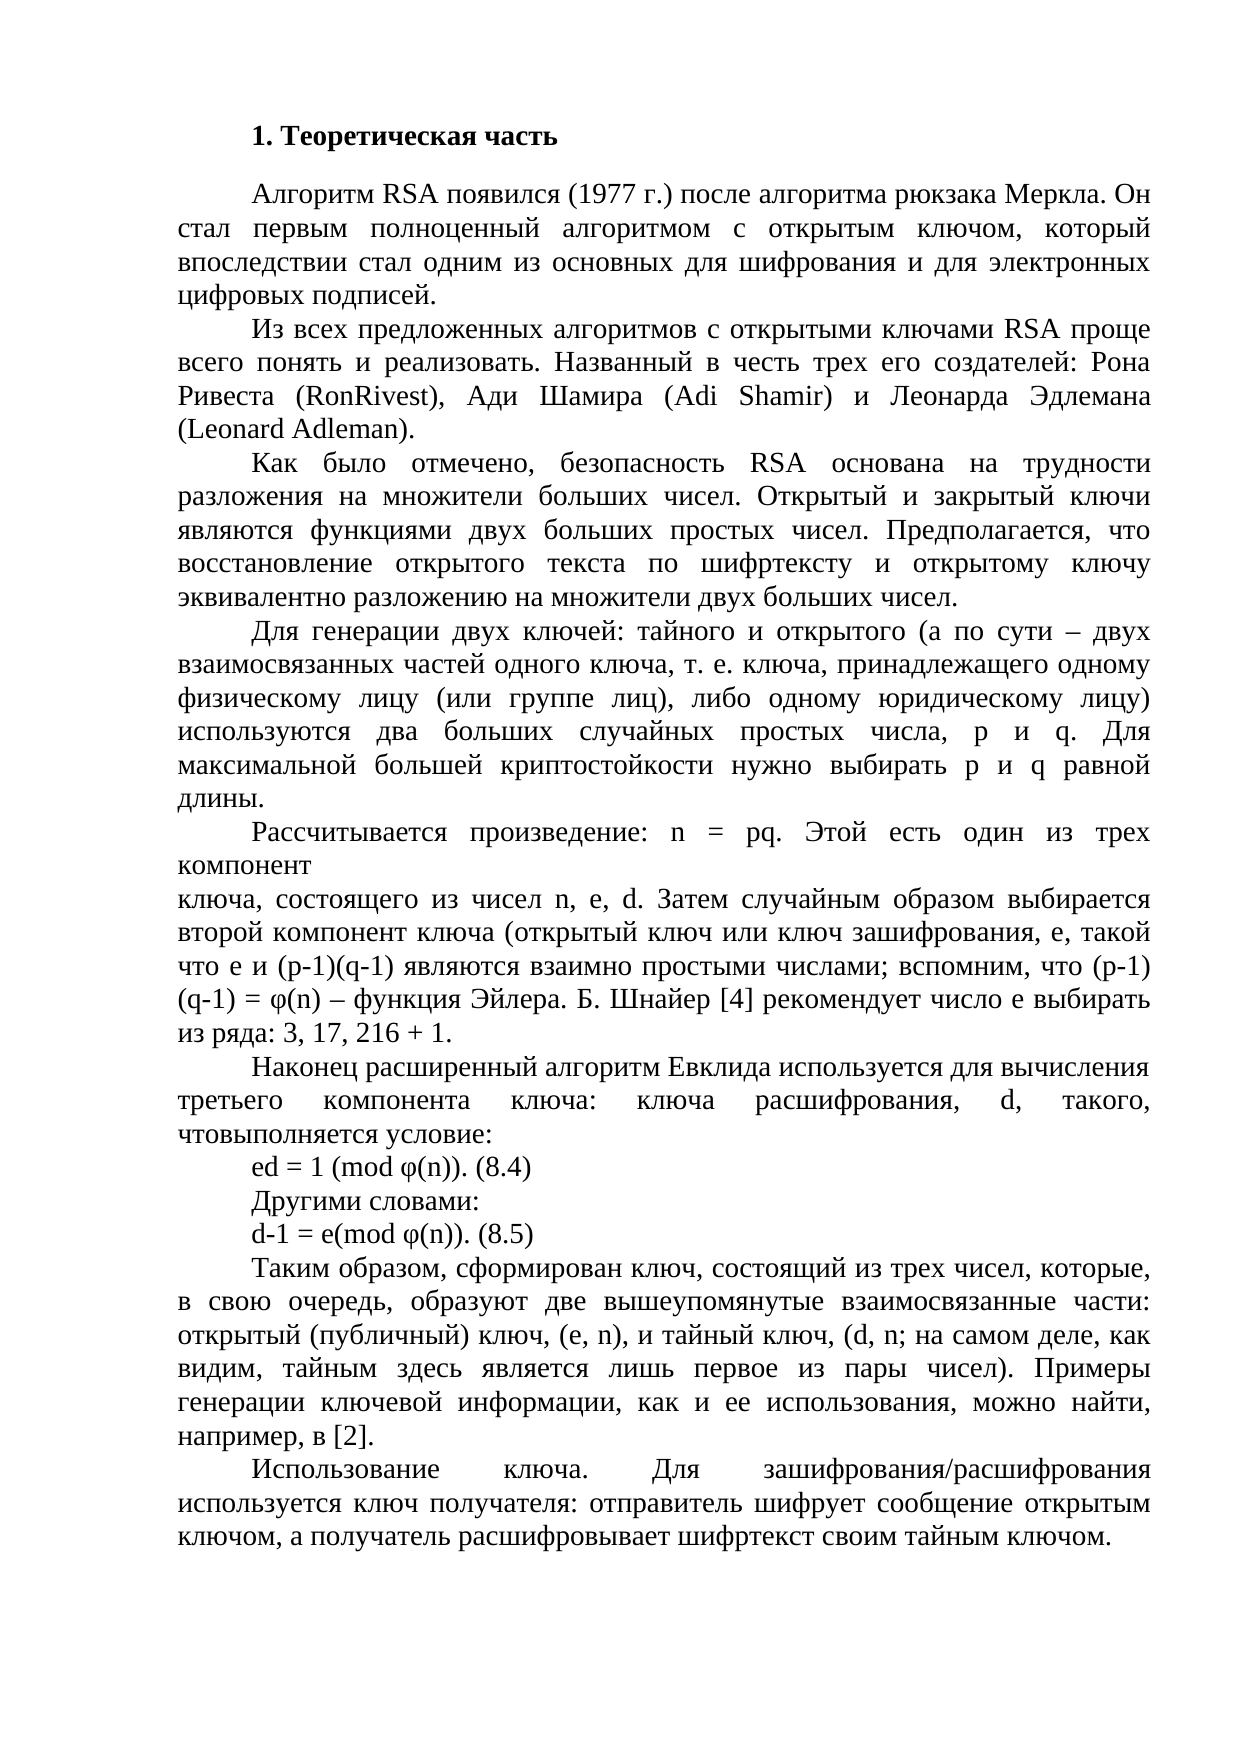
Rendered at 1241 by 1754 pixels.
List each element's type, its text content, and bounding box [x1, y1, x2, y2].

text Как было отмечено, безопасность RSA основана на трудности разложения на множители больших чисел. Открытый и закрытый ключи являются функциями двух больших простых чисел. Предполагается, что восстановление открытого текста по шифртексту и открытому ключу эквивалентно разложению на множители двух больших чисел. [177, 445, 1152, 613]
text Алгоритм RSA появился (1977 г.) после алгоритма рюкзака Меркла. Он стал первым полноценный алгоритмом с открытым ключом, который впоследствии стал одним из основных для шифрования и для электронных цифровых подписей. [177, 177, 1152, 311]
list Теоретическая часть [177, 118, 1152, 152]
text d-1 = e(mod φ(n)). (8.5) [177, 1216, 1152, 1250]
text Рассчитывается произведение: n = pq. Этой есть один из трех компонент [177, 814, 1152, 881]
text ed = 1 (mod φ(n)). (8.4) [177, 1149, 1152, 1183]
text Другими словами: [177, 1183, 1152, 1216]
text Таким образом, сформирован ключ, состоящий из трех чисел, которые, в свою очередь, образуют две вышеупомянутые взаимосвязанные части: открытый (публичный) ключ, (e, n), и тайный ключ, (d, n; на самом деле, как видим, тайным здесь является лишь первое из пары чисел). Примеры генерации ключевой информации, как и ее использования, можно найти, например, в [2]. [177, 1250, 1152, 1451]
text Наконец расширенный алгоритм Евклида используется для вычисления [177, 1049, 1152, 1082]
text Из всех предложенных алгоритмов с открытыми ключами RSA проще всего понять и реализовать. Названный в честь трех его создателей: Рона Ривеста (RonRivest), Ади Шамира (Adi Shamir) и Леонарда Эдлемана (Leonard Adleman). [177, 311, 1152, 445]
text ключа, состоящего из чисел n, e, d. Затем случайным образом выбирается второй компонент ключа (открытый ключ или ключ зашифрования, e, такой что e и (p-1)(q-1) являются взаимно простыми числами; вспомним, что (p-1)(q-1) = φ(n) – функция Эйлера. Б. Шнайер [4] рекомендует число е выбирать из ряда: 3, 17, 216 + 1. [177, 881, 1152, 1049]
text Для генерации двух ключей: тайного и открытого (а по сути – двух взаимосвязанных частей одного ключа, т. е. ключа, принадлежащего одному физическому лицу (или группе лиц), либо одному юридическому лицу) используются два больших случайных простых числа, p и q. Для максимальной большей криптостойкости нужно выбирать p и q равной длины. [177, 613, 1152, 814]
text третьего компонента ключа: ключа расшифрования, d, такого, чтовыполняется условие: [177, 1082, 1152, 1149]
text Использование ключа. Для зашифрования/расшифрования используется ключ получателя: отправитель шифрует сообщение открытым ключом, а получатель расшифровывает шифртекст своим тайным ключом. [177, 1451, 1152, 1552]
